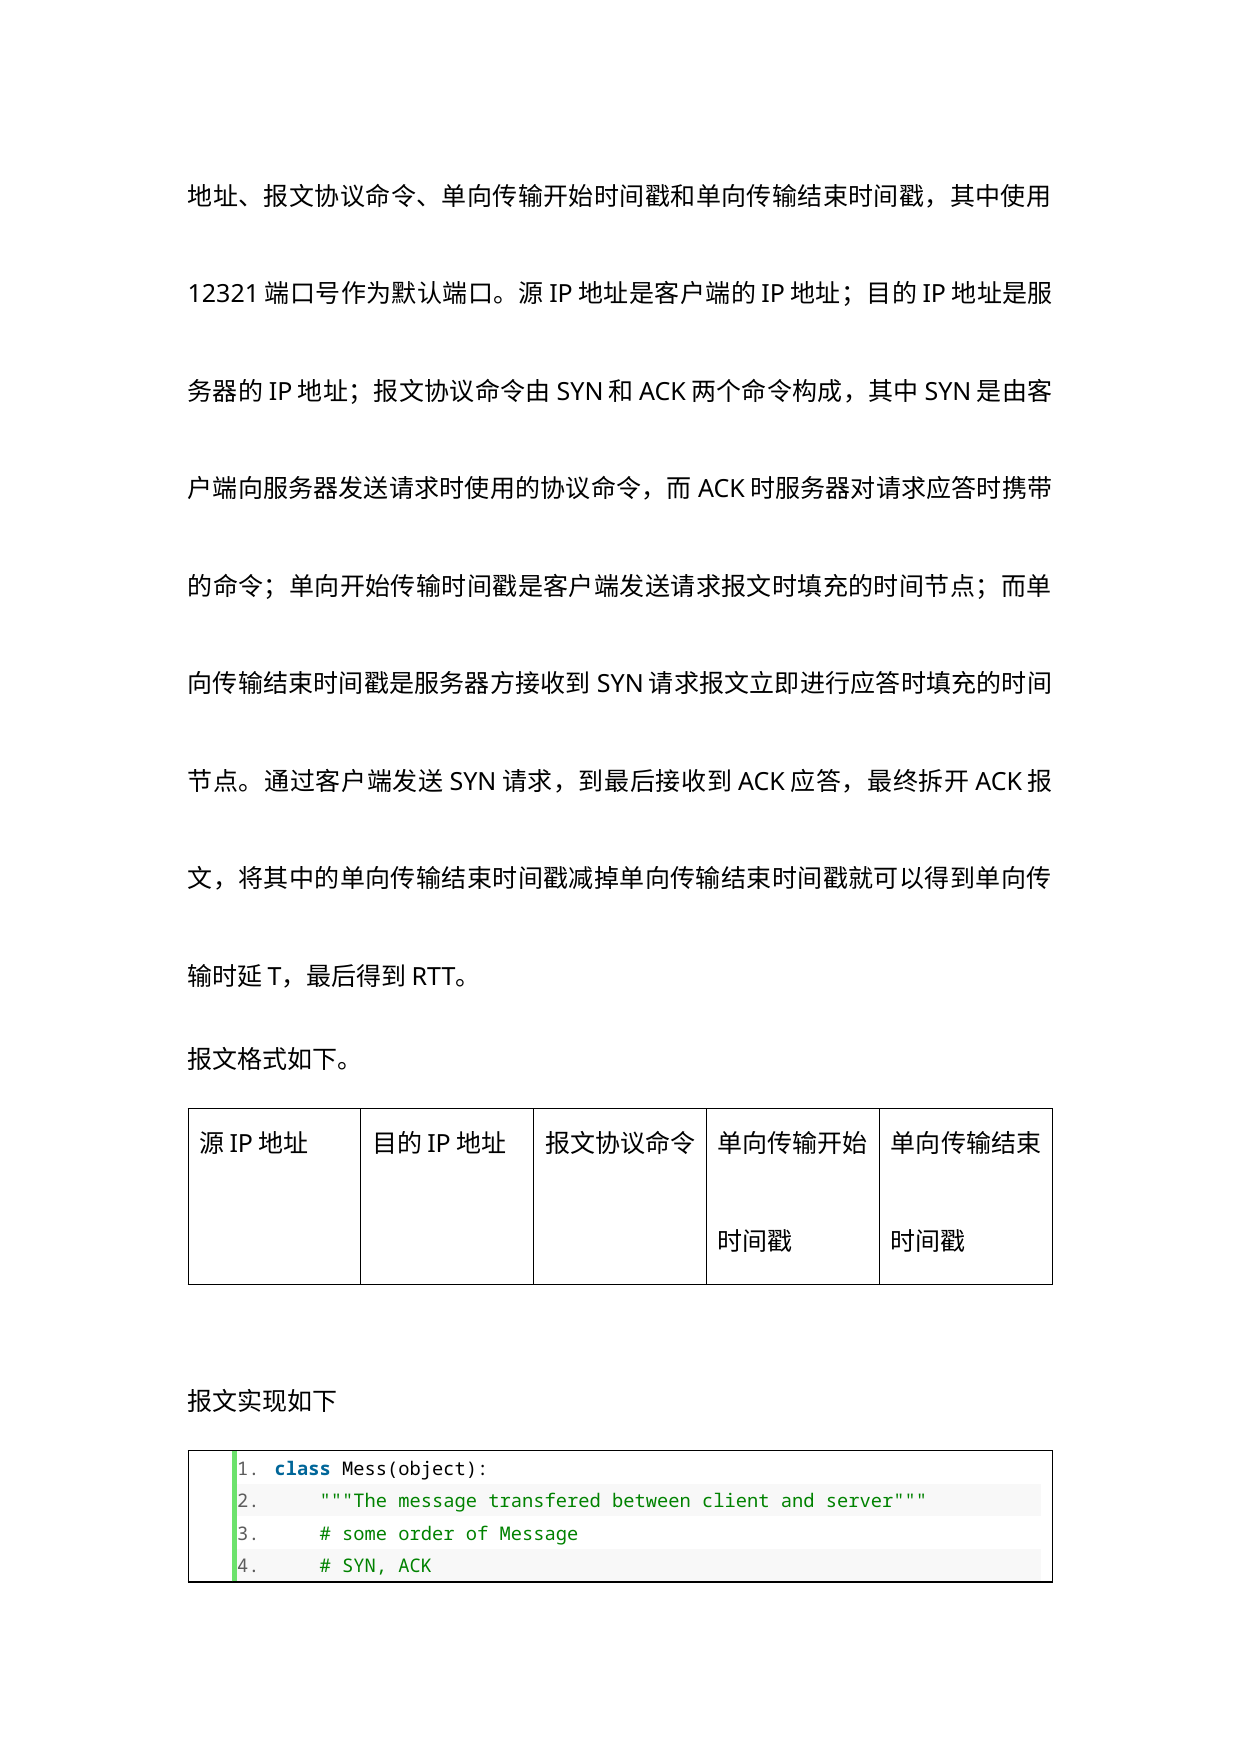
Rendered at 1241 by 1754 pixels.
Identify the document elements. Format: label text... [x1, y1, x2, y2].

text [187, 162, 1053, 1007]
table_header 单向传输结束时间戳 [880, 1109, 1052, 1284]
table_header 目的IP地址 [361, 1109, 533, 1284]
table_header 源IP地址 [189, 1109, 360, 1284]
text 报文实现如下 [187, 1367, 1053, 1432]
table_header 报文协议命令 [534, 1109, 706, 1284]
table_header 单向传输开始时间戳 [707, 1109, 879, 1284]
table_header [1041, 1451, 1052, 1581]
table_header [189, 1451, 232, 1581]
text 报文格式如下。 [187, 1025, 1053, 1090]
